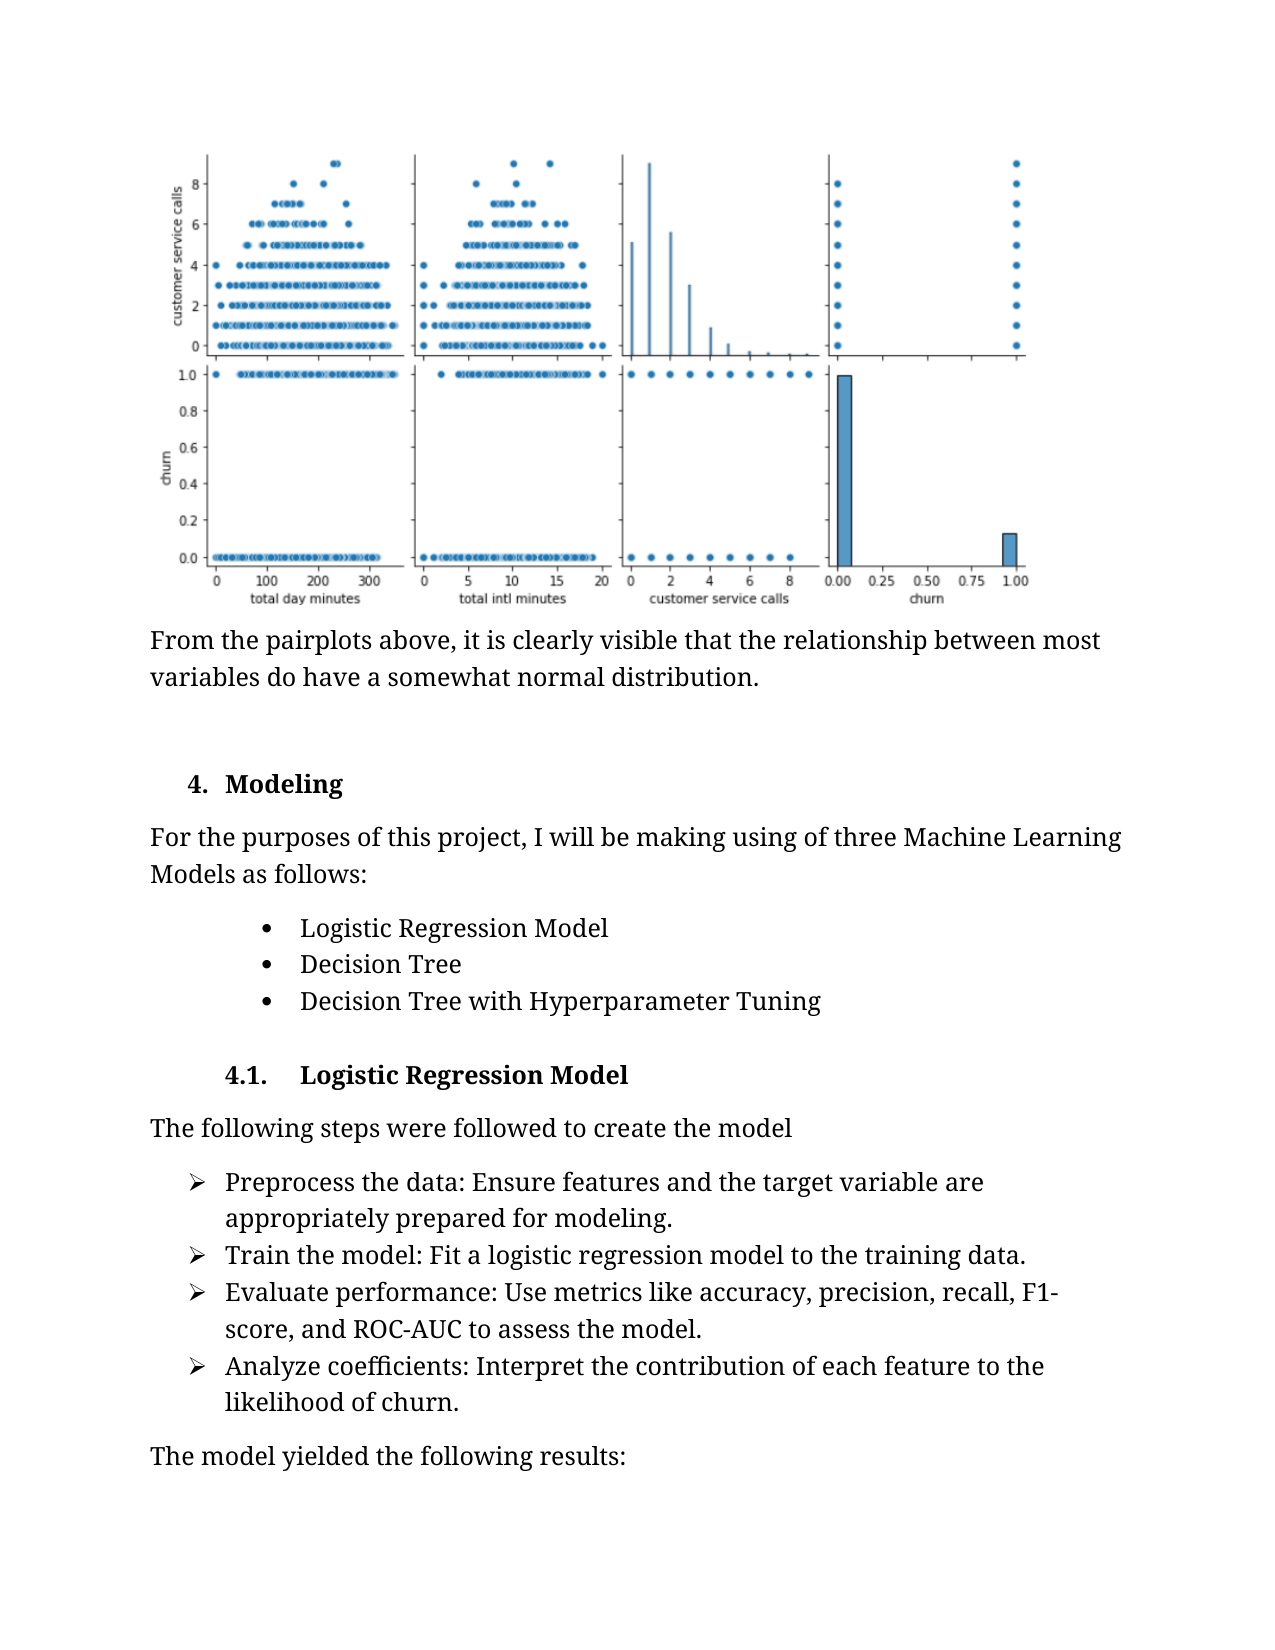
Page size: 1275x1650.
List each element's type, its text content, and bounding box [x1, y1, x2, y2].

list Train the model: Fit a logistic regression model to the training data. [187, 1238, 1125, 1272]
picture [150, 150, 1050, 605]
list Decision Tree with Hyperparameter Tuning [262, 984, 1125, 1018]
list Modeling [187, 767, 1125, 801]
text The following steps were followed to create the model [150, 1111, 1125, 1145]
list Preprocess the data: Ensure features and the target variable are appropriately prepared for modeling. [187, 1164, 1125, 1235]
text For the purposes of this project, I will be making using of three Machine Learning Models as follows: [150, 820, 1125, 891]
list Evaluate performance: Use metrics like accuracy, precision, recall, F1-score, and ROC-AUC to assess the model. [187, 1274, 1125, 1345]
list Logistic Regression Model [262, 910, 1125, 944]
list Analyze coefficients: Interpret the contribution of each feature to the likelihood of churn. [187, 1348, 1125, 1419]
text The model yielded the following results: [150, 1438, 1125, 1472]
list Logistic Regression Model [225, 1057, 1125, 1091]
list Decision Tree [262, 947, 1125, 981]
text From the pairplots above, it is clearly visible that the relationship between most variables do have a somewhat normal distribution. [150, 623, 1125, 694]
